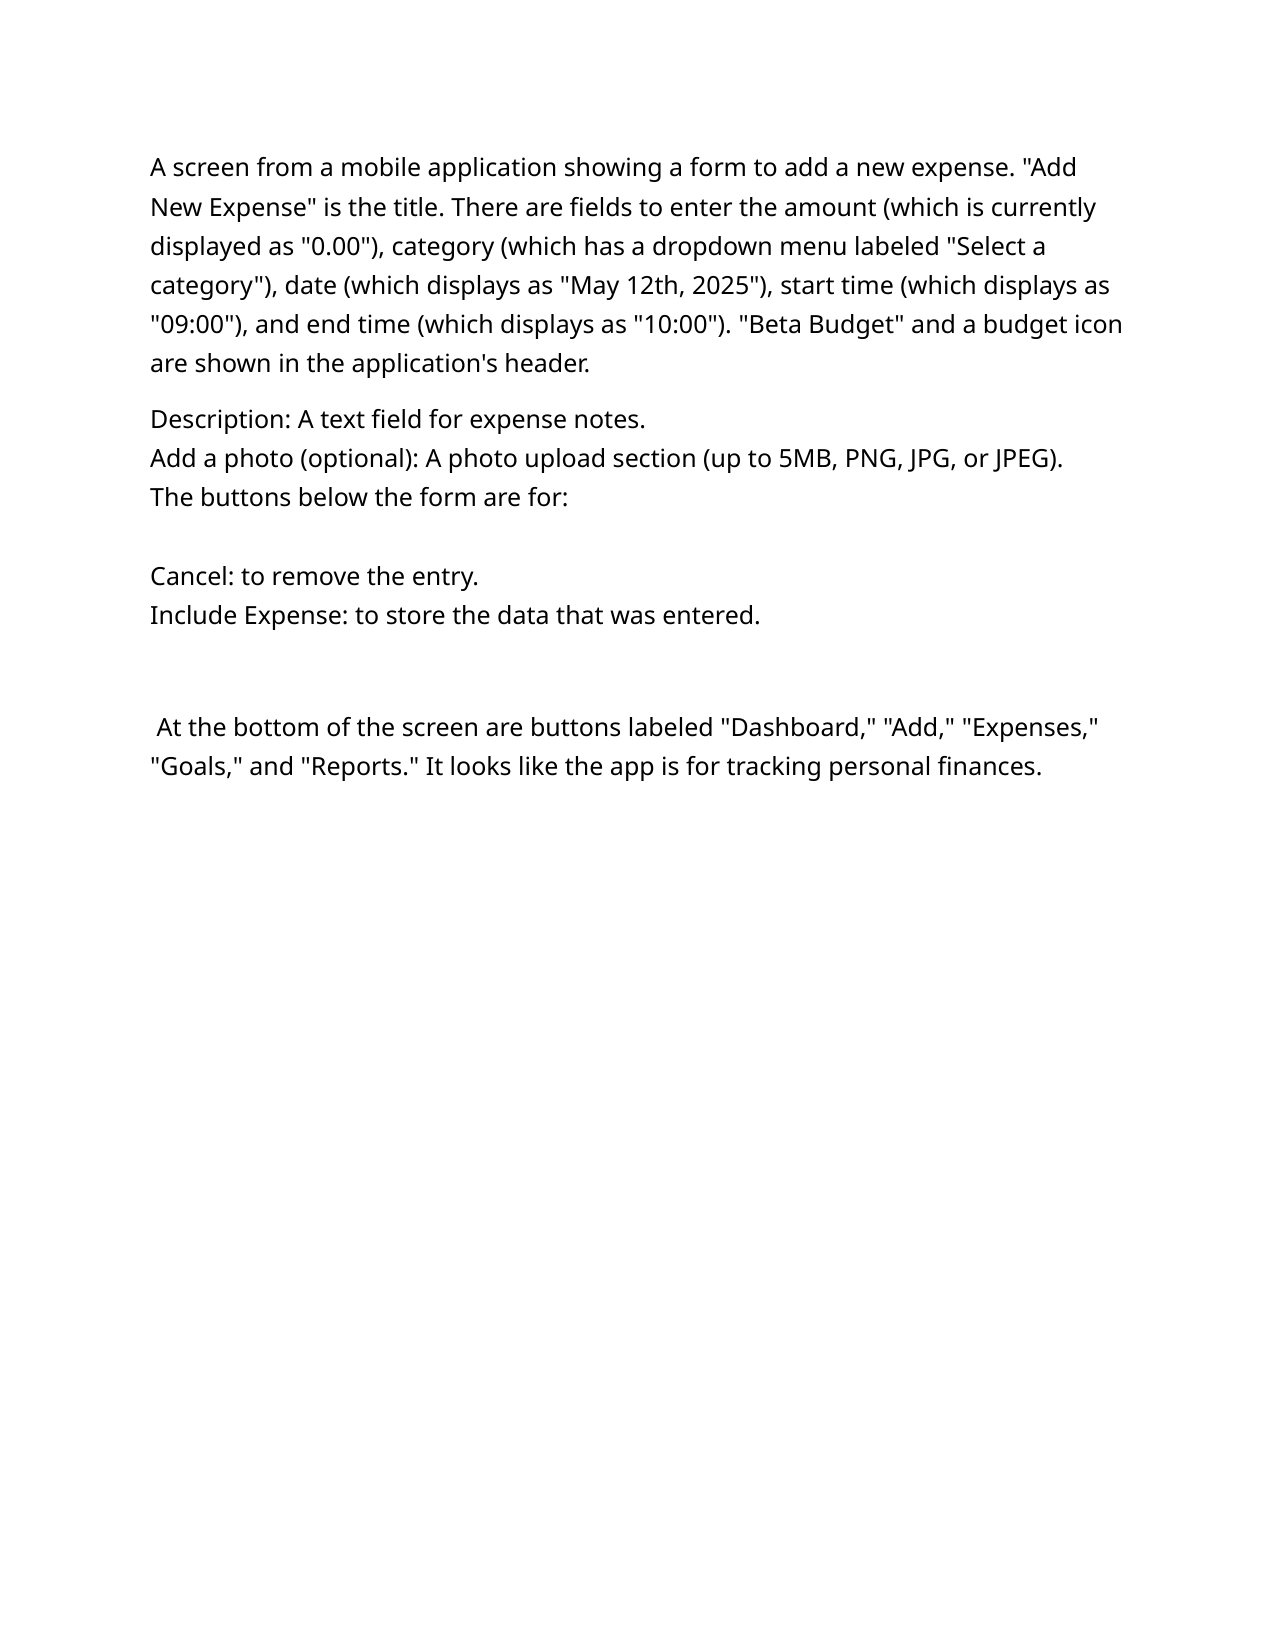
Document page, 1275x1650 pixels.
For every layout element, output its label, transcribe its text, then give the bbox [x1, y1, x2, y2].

text At the bottom of the screen are buttons labeled "Dashboard," "Add," "Expenses," "Goals," and "Reports." It looks like the app is for tracking personal finances. [150, 709, 1125, 782]
text A screen from a mobile application showing a form to add a new expense. "Add New Expense" is the title. There are fields to enter the amount (which is currently displayed as "0.00"), category (which has a dropdown menu labeled "Select a category"), date (which displays as "May 12th, 2025"), start time (which displays as "09:00"), and end time (which displays as "10:00"). "Beta Budget" and a budget icon are shown in the application's header. [150, 150, 1125, 380]
text Description: A text field for expense notes. Add a photo (optional): A photo upload section (up to 5MB, PNG, JPG, or JPEG). The buttons below the form are for: Cancel: to remove the entry. Include Expense: to store the data that was entered. [150, 402, 1125, 632]
